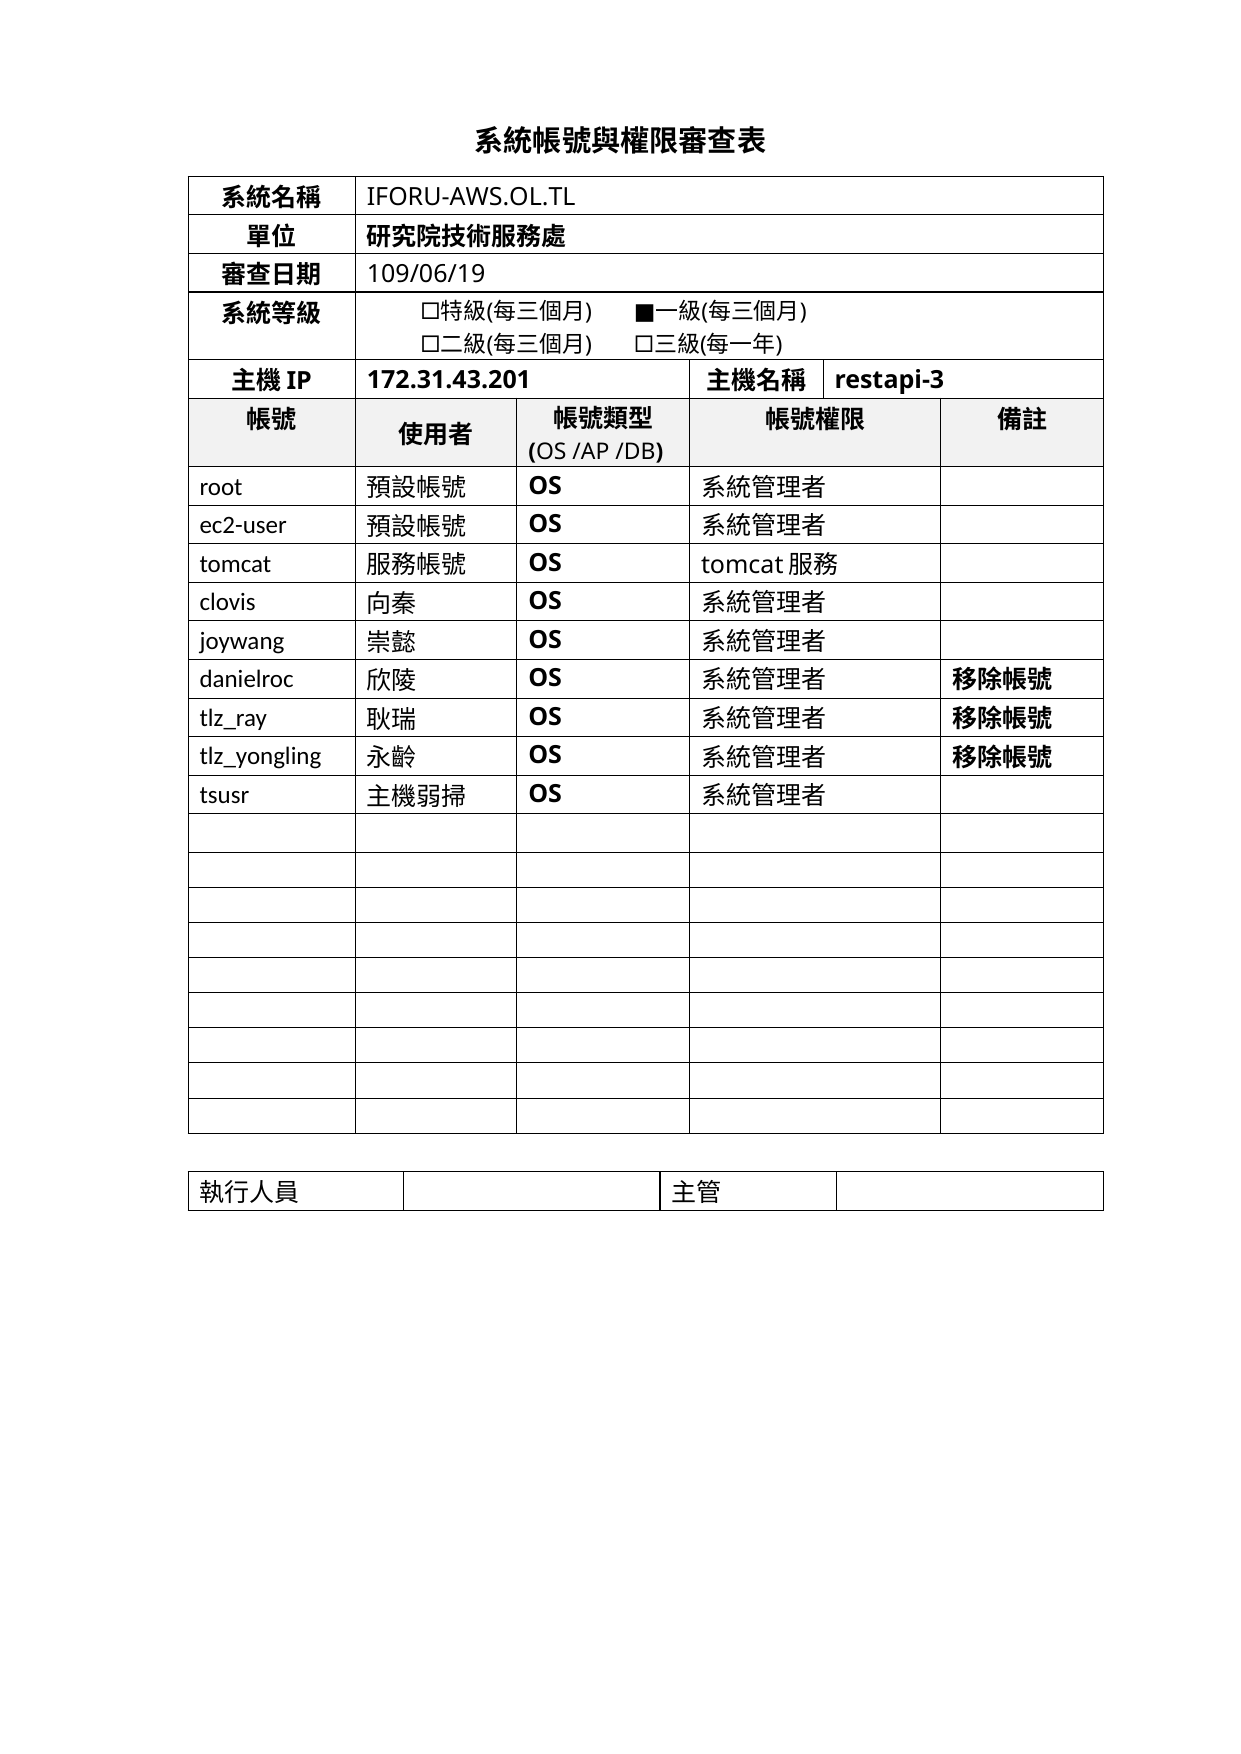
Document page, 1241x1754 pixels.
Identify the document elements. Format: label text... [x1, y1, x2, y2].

table_cell 移除帳號 [941, 699, 1103, 736]
table_header IFORU-AWS.OL.TL [356, 177, 1103, 214]
table_cell 主機IP [189, 360, 355, 398]
table_cell 移除帳號 [941, 737, 1103, 774]
table_cell [941, 1028, 1103, 1062]
table_cell tomcat [189, 544, 355, 582]
table_cell 帳號 [189, 399, 355, 466]
table_cell [941, 993, 1103, 1027]
table_cell OS [517, 621, 689, 659]
table_cell 特級(每三個月) ■一級(每三個月) 二級(每三個月) 三級(每一年) [356, 293, 1103, 359]
table_cell [690, 993, 940, 1027]
table_cell [690, 853, 940, 887]
table_cell [690, 888, 940, 922]
table_cell joywang [189, 621, 355, 659]
table_cell [941, 544, 1103, 582]
table_cell 預設帳號 [356, 506, 516, 543]
table_cell 系統管理者 [690, 699, 940, 736]
table_cell 欣陵 [356, 660, 516, 697]
table_cell [941, 958, 1103, 992]
table_cell tomcat服務 [690, 544, 940, 582]
table_cell [517, 814, 689, 852]
table_cell 系統等級 [189, 293, 355, 359]
table_cell 172.31.43.201 [356, 360, 689, 398]
table_cell [941, 888, 1103, 922]
table_cell ec2-user [189, 506, 355, 543]
table_cell OS [517, 506, 689, 543]
table_cell [189, 888, 355, 922]
table_cell [690, 1063, 940, 1097]
table_cell 109/06/19 [356, 254, 1103, 291]
table_cell tsusr [189, 776, 355, 813]
table_cell 帳號類型 (OS /AP /DB) [517, 399, 689, 466]
table_cell [356, 888, 516, 922]
table_header [837, 1172, 1103, 1209]
table_cell [517, 1028, 689, 1062]
table_cell 移除帳號 [941, 660, 1103, 697]
table_cell [690, 958, 940, 992]
table_cell OS [517, 699, 689, 736]
table_cell [941, 923, 1103, 957]
table_cell 單位 [189, 215, 355, 253]
table_cell 系統管理者 [690, 737, 940, 774]
table_cell [356, 1063, 516, 1097]
table_cell [356, 958, 516, 992]
table_cell 系統管理者 [690, 506, 940, 543]
table_cell 研究院技術服務處 [356, 215, 1103, 253]
table_cell [517, 1063, 689, 1097]
table_cell 系統管理者 [690, 467, 940, 505]
table_cell 審查日期 [189, 254, 355, 291]
table_cell [517, 853, 689, 887]
table_cell 系統管理者 [690, 660, 940, 697]
table_cell 帳號權限 [690, 399, 940, 466]
table_cell [356, 923, 516, 957]
table_cell 系統管理者 [690, 776, 940, 813]
table_cell [189, 814, 355, 852]
table_cell [189, 958, 355, 992]
table_cell [690, 1099, 940, 1132]
table_cell [356, 993, 516, 1027]
table_cell OS [517, 544, 689, 582]
table_cell 主機弱掃 [356, 776, 516, 813]
table_cell 向秦 [356, 583, 516, 620]
table_cell OS [517, 737, 689, 774]
table_cell OS [517, 583, 689, 620]
table_cell OS [517, 776, 689, 813]
table_cell [356, 1028, 516, 1062]
table_cell [941, 467, 1103, 505]
table_cell tlz_ray [189, 699, 355, 736]
table_cell [941, 506, 1103, 543]
table_cell [941, 853, 1103, 887]
table_cell [356, 814, 516, 852]
table_cell 耿瑞 [356, 699, 516, 736]
table_cell OS [517, 467, 689, 505]
table_cell [517, 993, 689, 1027]
table_cell 備註 [941, 399, 1103, 466]
table_cell [189, 1028, 355, 1062]
table_cell [690, 814, 940, 852]
table_cell [690, 1028, 940, 1062]
table_header 系統名稱 [189, 177, 355, 214]
table_cell 預設帳號 [356, 467, 516, 505]
table_cell [941, 583, 1103, 620]
table_cell tlz_yongling [189, 737, 355, 774]
table_cell [517, 1099, 689, 1132]
table_cell [517, 923, 689, 957]
table_cell root [189, 467, 355, 505]
table_cell 服務帳號 [356, 544, 516, 582]
table_header 主管 [661, 1172, 836, 1209]
table_cell 崇懿 [356, 621, 516, 659]
table_cell [690, 923, 940, 957]
text 系統帳號與權限審查表 [187, 101, 1053, 176]
table_cell [356, 1099, 516, 1132]
table_cell danielroc [189, 660, 355, 697]
table_header 執行人員 [189, 1172, 403, 1209]
table_cell [189, 923, 355, 957]
table_cell [941, 621, 1103, 659]
table_cell 使用者 [356, 399, 516, 466]
table_cell [189, 993, 355, 1027]
table_cell [941, 776, 1103, 813]
table_cell 系統管理者 [690, 583, 940, 620]
table_header [404, 1172, 659, 1209]
table_cell [941, 1099, 1103, 1132]
table_cell restapi-3 [824, 360, 1103, 398]
table_cell [517, 958, 689, 992]
table_cell [189, 853, 355, 887]
table_cell OS [517, 660, 689, 697]
table_cell [941, 1063, 1103, 1097]
table_cell [189, 1099, 355, 1132]
table_cell 永齡 [356, 737, 516, 774]
table_cell 系統管理者 [690, 621, 940, 659]
table_cell 主機名稱 [690, 360, 823, 398]
table_cell [189, 1063, 355, 1097]
table_cell [941, 814, 1103, 852]
table_cell [517, 888, 689, 922]
table_cell [356, 853, 516, 887]
table_cell clovis [189, 583, 355, 620]
